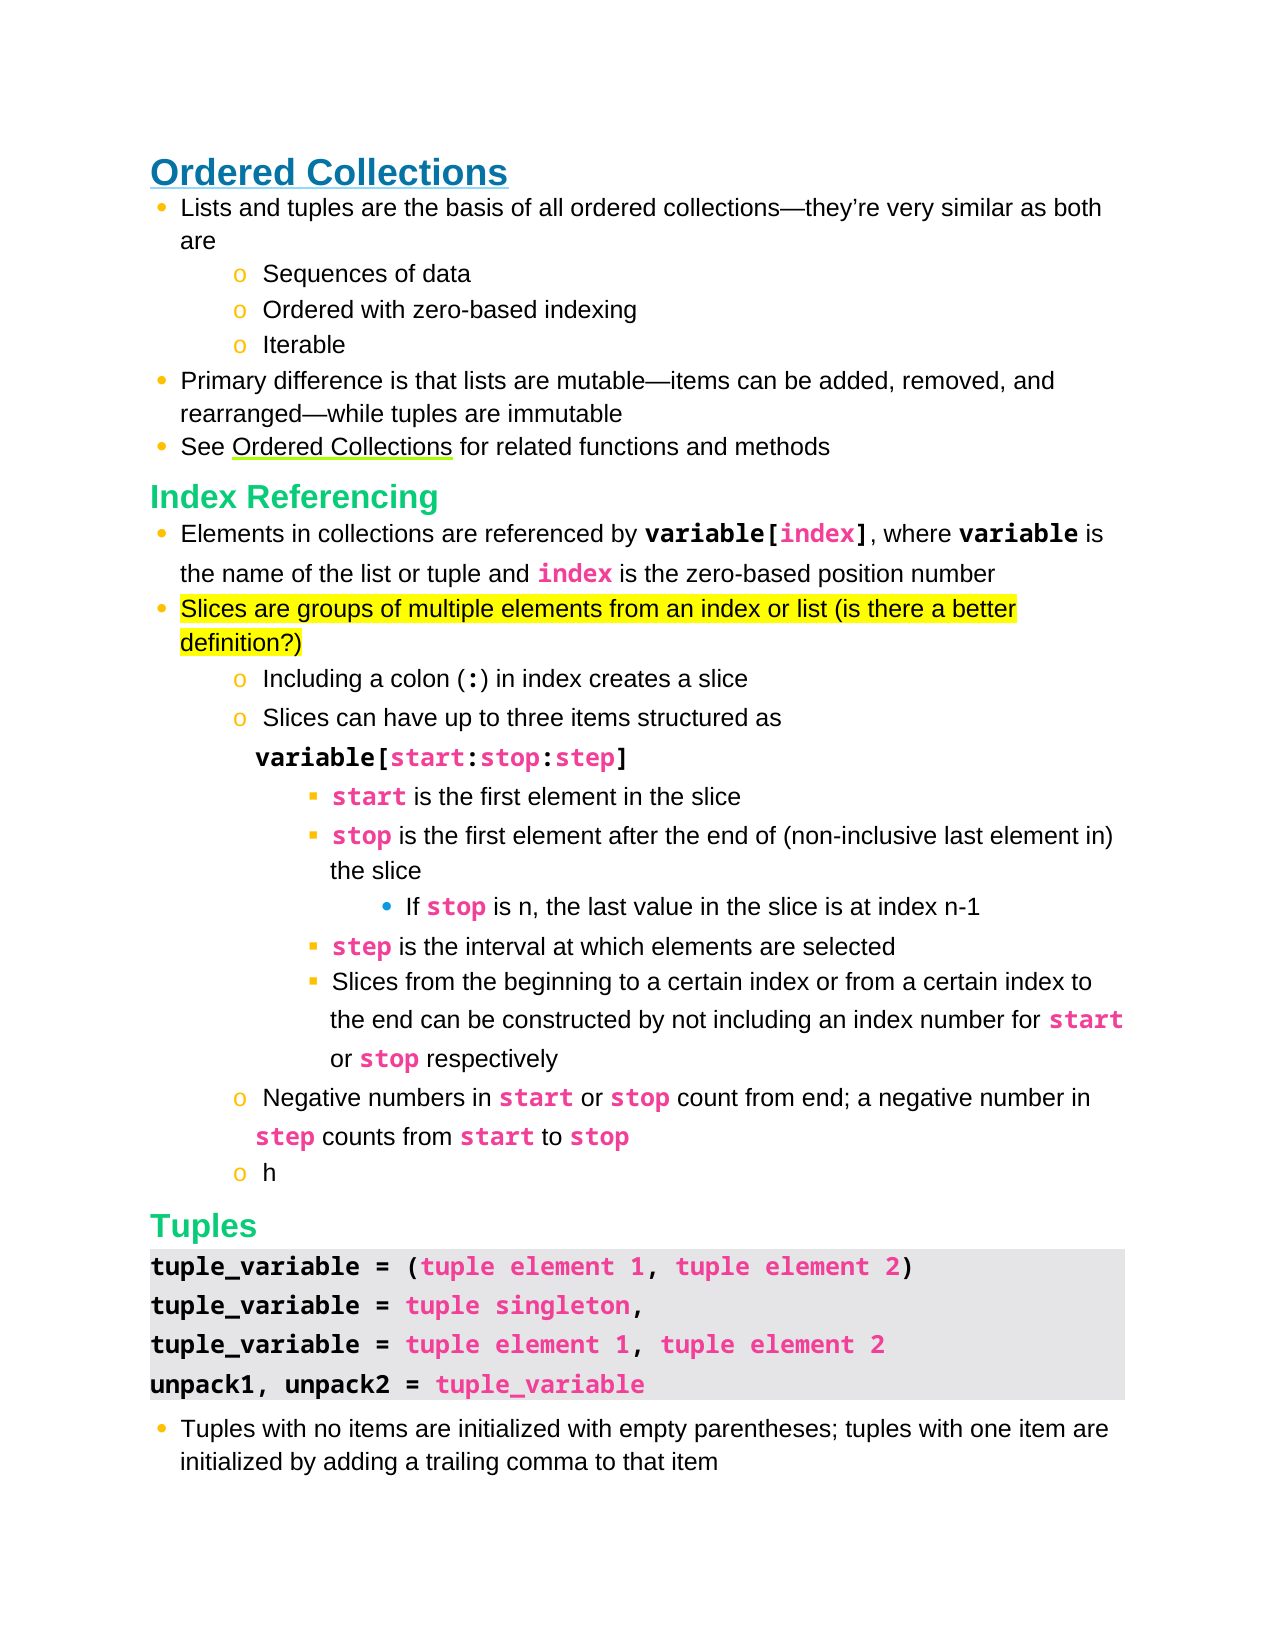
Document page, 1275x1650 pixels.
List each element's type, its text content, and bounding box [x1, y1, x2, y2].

list Including a colon (:) in index creates a slice [232, 661, 1125, 695]
list Elements in collections are referenced by variable[index], where variable is the name of the list or tuple and index is the zero-based position number [157, 516, 1125, 589]
text tuple_variable = tuple singleton, [150, 1288, 1125, 1322]
list start is the first element in the slice [307, 778, 1125, 812]
subtitle Tuples [150, 1206, 1125, 1244]
text tuple_variable = (tuple element 1, tuple element 2) [150, 1249, 1125, 1283]
list Lists and tuples are the basis of all ordered collections—they’re very similar as both are [157, 193, 1125, 255]
list stop is the first element after the end of (non-inclusive last element in) the slice [307, 818, 1125, 885]
list Negative numbers in start or stop count from end; a negative number in step counts from start to stop [232, 1079, 1125, 1153]
list h [232, 1158, 1125, 1189]
subtitle Index Referencing [150, 478, 1125, 516]
list Sequences of data [232, 259, 1125, 290]
text unpack1, unpack2 = tuple_variable [150, 1366, 1125, 1400]
list See Ordered Collections for related functions and methods [157, 432, 1125, 461]
list Primary difference is that lists are mutable—items can be added, removed, and rearranged—while tuples are immutable [157, 366, 1125, 428]
list step is the interval at which elements are selected [307, 928, 1125, 962]
list Ordered with zero-based indexing [232, 295, 1125, 326]
list Tuples with no items are initialized with empty parentheses; tuples with one item are initialized by adding a trailing comma to that item [157, 1414, 1125, 1476]
subtitle Ordered Collections [150, 150, 1125, 193]
list Slices can have up to three items structured as variable[start:stop:step] [232, 700, 1125, 773]
list Iterable [232, 330, 1125, 361]
text tuple_variable = tuple element 1, tuple element 2 [150, 1327, 1125, 1361]
list Slices are groups of multiple elements from an index or list (is there a better definition?) [157, 594, 1125, 656]
list Slices from the beginning to a certain index or from a certain index to the end can be constructed by not including an index number for start or stop respectively [307, 967, 1125, 1074]
list If stop is n, the last value in the slice is at index n-1 [382, 889, 1125, 923]
